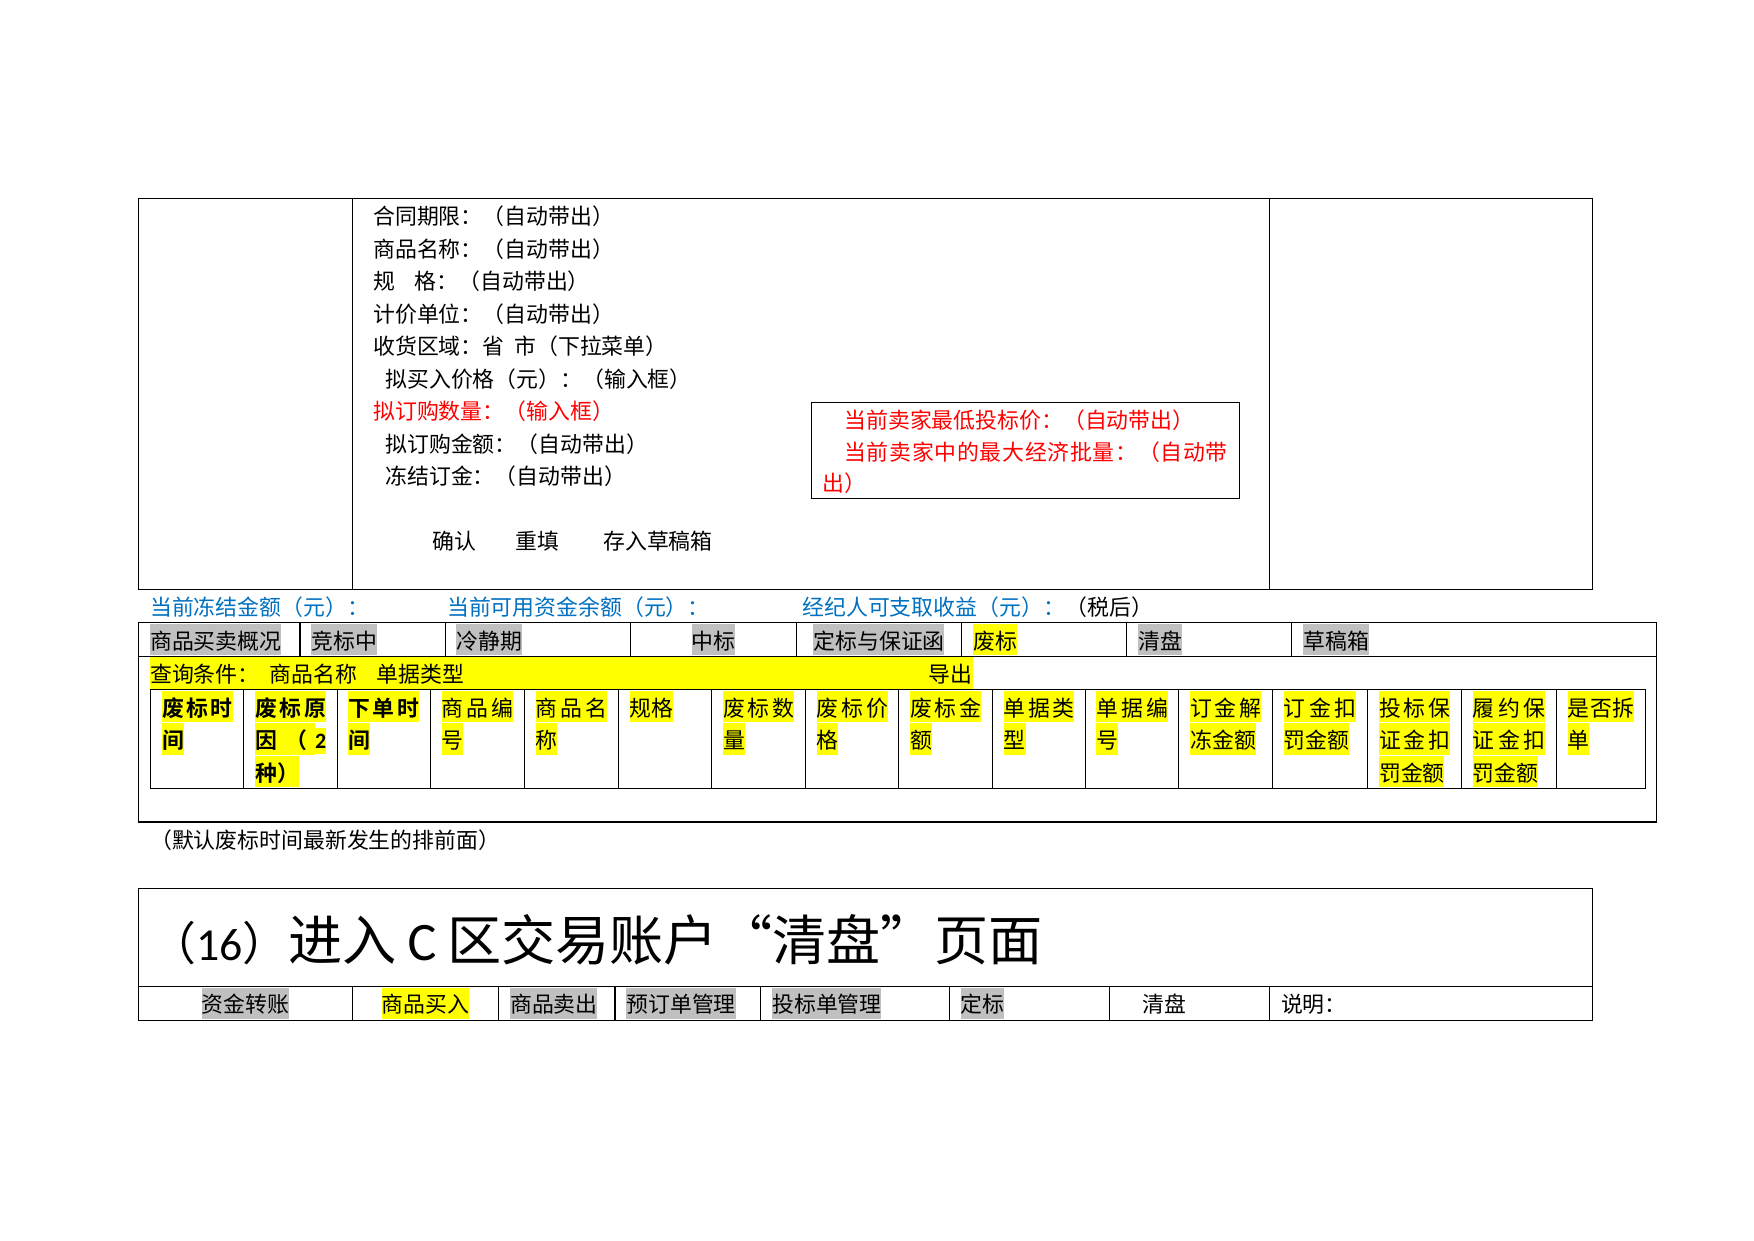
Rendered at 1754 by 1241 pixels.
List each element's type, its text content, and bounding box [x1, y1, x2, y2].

table_header 废标 [962, 623, 1126, 656]
table_header 商品买卖概况 [139, 623, 299, 656]
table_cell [353, 199, 1269, 589]
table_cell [139, 987, 352, 1019]
table_cell 定标 [950, 987, 1109, 1019]
table_cell 清盘 [1110, 987, 1269, 1019]
table_cell 商品卖出 [499, 987, 614, 1019]
table_header 中标 [631, 623, 796, 656]
table_cell 投标单管理 [761, 987, 949, 1019]
table_header 定标与保证函 [797, 623, 961, 656]
table_header 竞标中 [301, 623, 445, 656]
table_header 草稿箱 [1292, 623, 1656, 656]
table_cell 预订单管理 [616, 987, 760, 1019]
text （默认废标时间最新发生的排前面） [150, 823, 1604, 855]
table_cell 查询条件： 商品名称 单据类型 导出 [139, 657, 1656, 821]
text 当前冻结金额（元）： 当前可用资金余额（元）： 经纪人可支取收益（元）：（税后） [150, 590, 1604, 622]
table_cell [1270, 987, 1592, 1019]
table_header 清盘 [1127, 623, 1291, 656]
table_header 冷静期 [446, 623, 630, 656]
table_header （16）进入C区交易账户“清盘”页面 [139, 889, 1592, 986]
table_cell 商品买入 [353, 987, 498, 1019]
